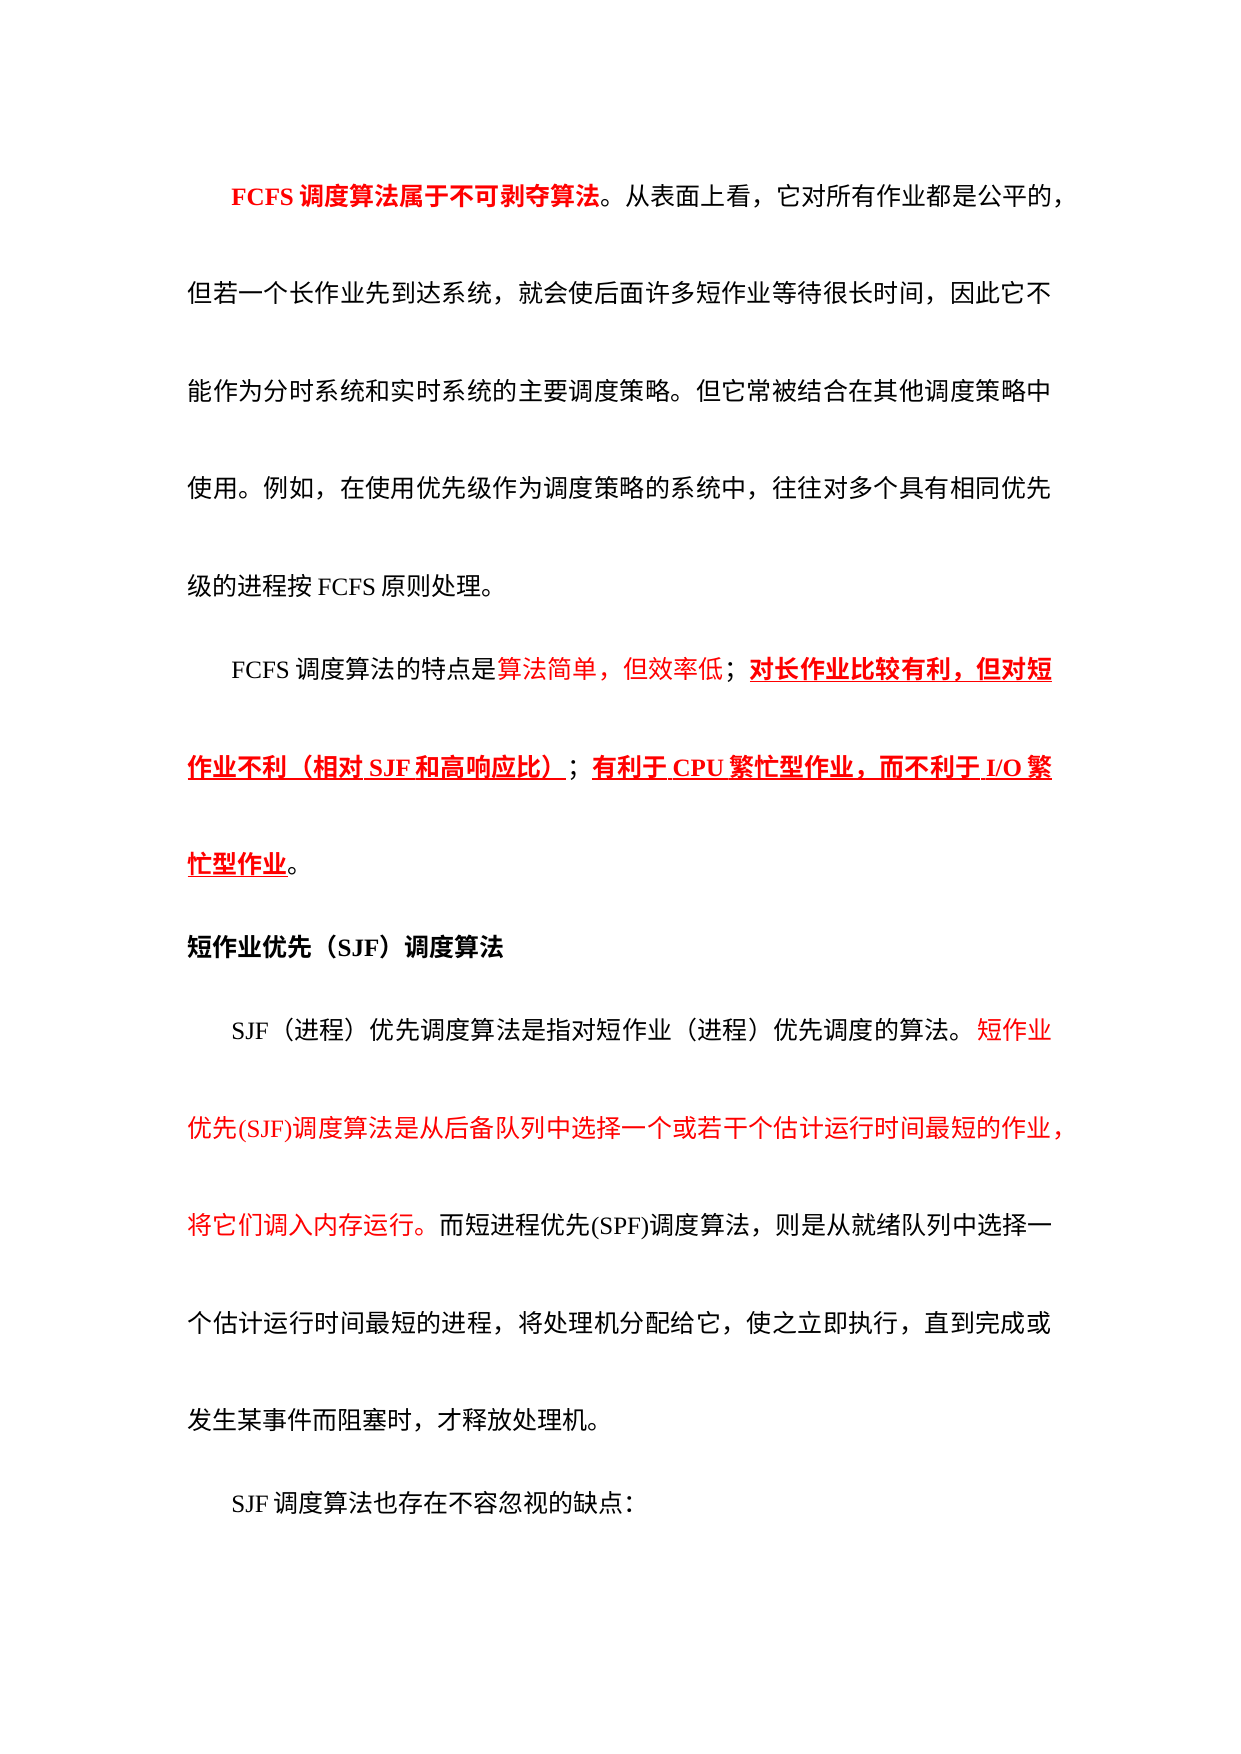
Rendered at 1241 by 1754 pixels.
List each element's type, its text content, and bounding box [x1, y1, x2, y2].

text SJF（进程）优先调度算法是指对短作业（进程）优先调度的算法。短作业优先(SJF)调度算法是从后备队列中选择一个或若干个估计运行时间最短的作业，将它们调入内存运行。而短进程优先(SPF)调度算法，则是从就绪队列中选择一个估计运行时间最短的进程，将处理机分配给它，使之立即执行，直到完成或发生某事件而阻塞时，才释放处理机。 [187, 996, 1053, 1451]
text SJF调度算法也存在不容忽视的缺点： [187, 1469, 1053, 1534]
subtitle 短作业优先（SJF）调度算法 [187, 913, 1053, 978]
text FCFS调度算法的特点是算法简单，但效率低；对长作业比较有利，但对短作业不利（相对SJF和高响应比）；有利于CPU繁忙型作业，而不利于I/O繁忙型作业。 [187, 635, 1053, 895]
text FCFS调度算法属于不可剥夺算法。从表面上看，它对所有作业都是公平的，但若一个长作业先到达系统，就会使后面许多短作业等待很长时间，因此它不能作为分时系统和实时系统的主要调度策略。但它常被结合在其他调度策略中使用。例如，在使用优先级作为调度策略的系统中，往往对多个具有相同优先级的进程按FCFS原则处理。 [187, 162, 1053, 617]
